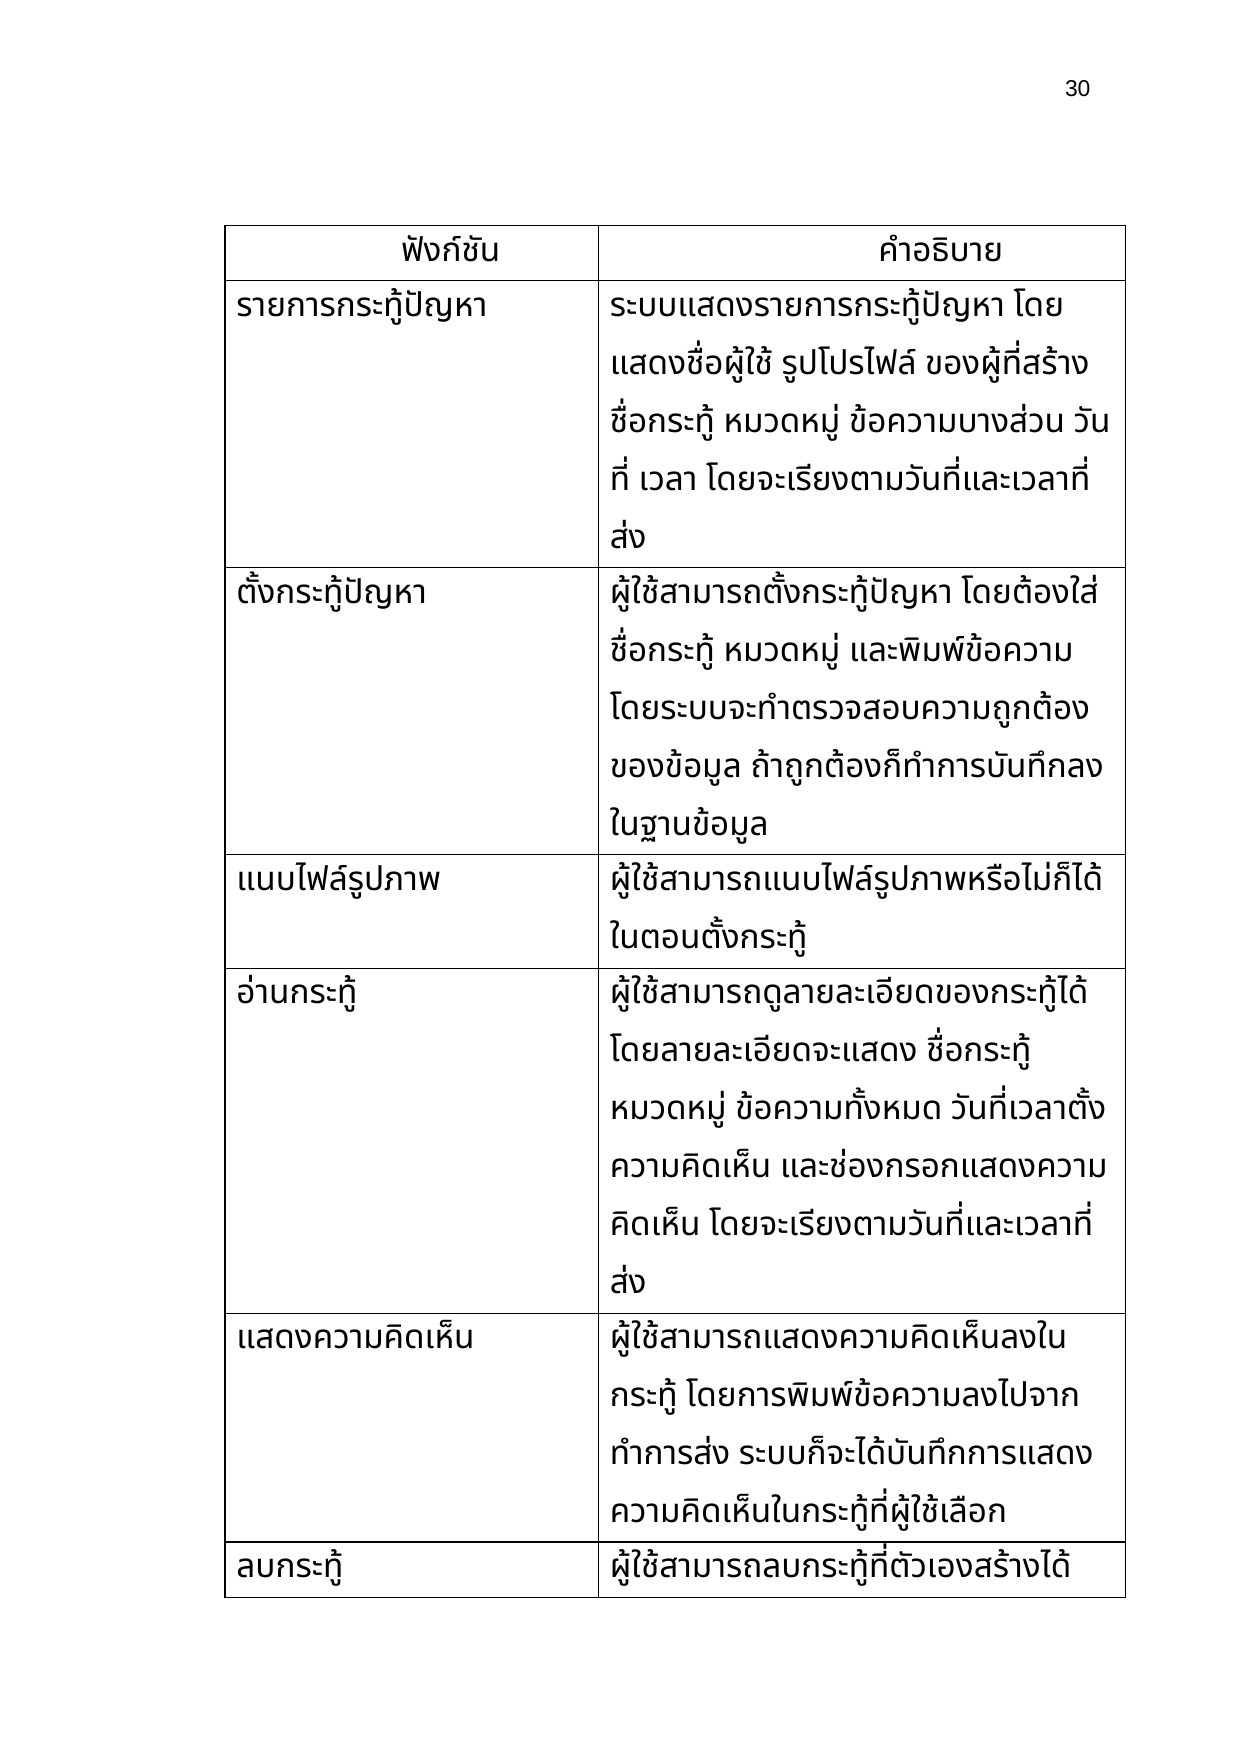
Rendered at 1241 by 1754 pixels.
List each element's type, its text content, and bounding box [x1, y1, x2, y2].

table_cell ผู้ใช้สามารถแนบไฟล์รูปภาพหรือไม่ก็ได้ ในตอนตั้งกระทู้ [599, 855, 1125, 967]
table_cell แสดงความคิดเห็น [226, 1314, 598, 1541]
table_cell ผู้ใช้สามารถดูลายละเอียดของกระทู้ได้ โดยลายละเอียดจะแสดง ชื่อกระทู้ หมวดหมู่ ข้อความทั้งหมด วันที่เวลาตั้ง ความคิดเห็น และช่องกรอกแสดงความคิดเห็น โดยจะเรียงตามวันที่และเวลาที่ส่ง [599, 969, 1125, 1312]
table_cell ผู้ใช้สามารถลบกระทู้ที่ตัวเองสร้างได้ [599, 1543, 1125, 1597]
table_header คำอธิบาย [599, 226, 1125, 280]
table_cell ตั้งกระทู้ปัญหา [226, 568, 598, 854]
table_cell ผู้ใช้สามารถแสดงความคิดเห็นลงในกระทู้ โดยการพิมพ์ข้อความลงไปจากทำการส่ง ระบบก็จะได้บันทึกการแสดงความคิดเห็นในกระทู้ที่ผู้ใช้เลือก [599, 1314, 1125, 1541]
table_cell ระบบแสดงรายการกระทู้ปัญหา โดยแสดงชื่อผู้ใช้ รูปโปรไฟล์ ของผู้ที่สร้าง ชื่อกระทู้ หมวดหมู่ ข้อความบางส่วน วันที่ เวลา โดยจะเรียงตามวันที่และเวลาที่ส่ง [599, 281, 1125, 567]
table_cell ลบกระทู้ [226, 1543, 598, 1597]
table_cell แนบไฟล์รูปภาพ [226, 855, 598, 967]
table_cell อ่านกระทู้ [226, 969, 598, 1312]
table_header ฟังก์ชัน [226, 226, 598, 280]
table_cell รายการกระทู้ปัญหา [226, 281, 598, 567]
table_cell ผู้ใช้สามารถตั้งกระทู้ปัญหา โดยต้องใส่ชื่อกระทู้ หมวดหมู่ และพิมพ์ข้อความ โดยระบบจะทำตรวจสอบความถูกต้องของข้อมูล ถ้าถูกต้องก็ทำการบันทึกลงในฐานข้อมูล [599, 568, 1125, 854]
